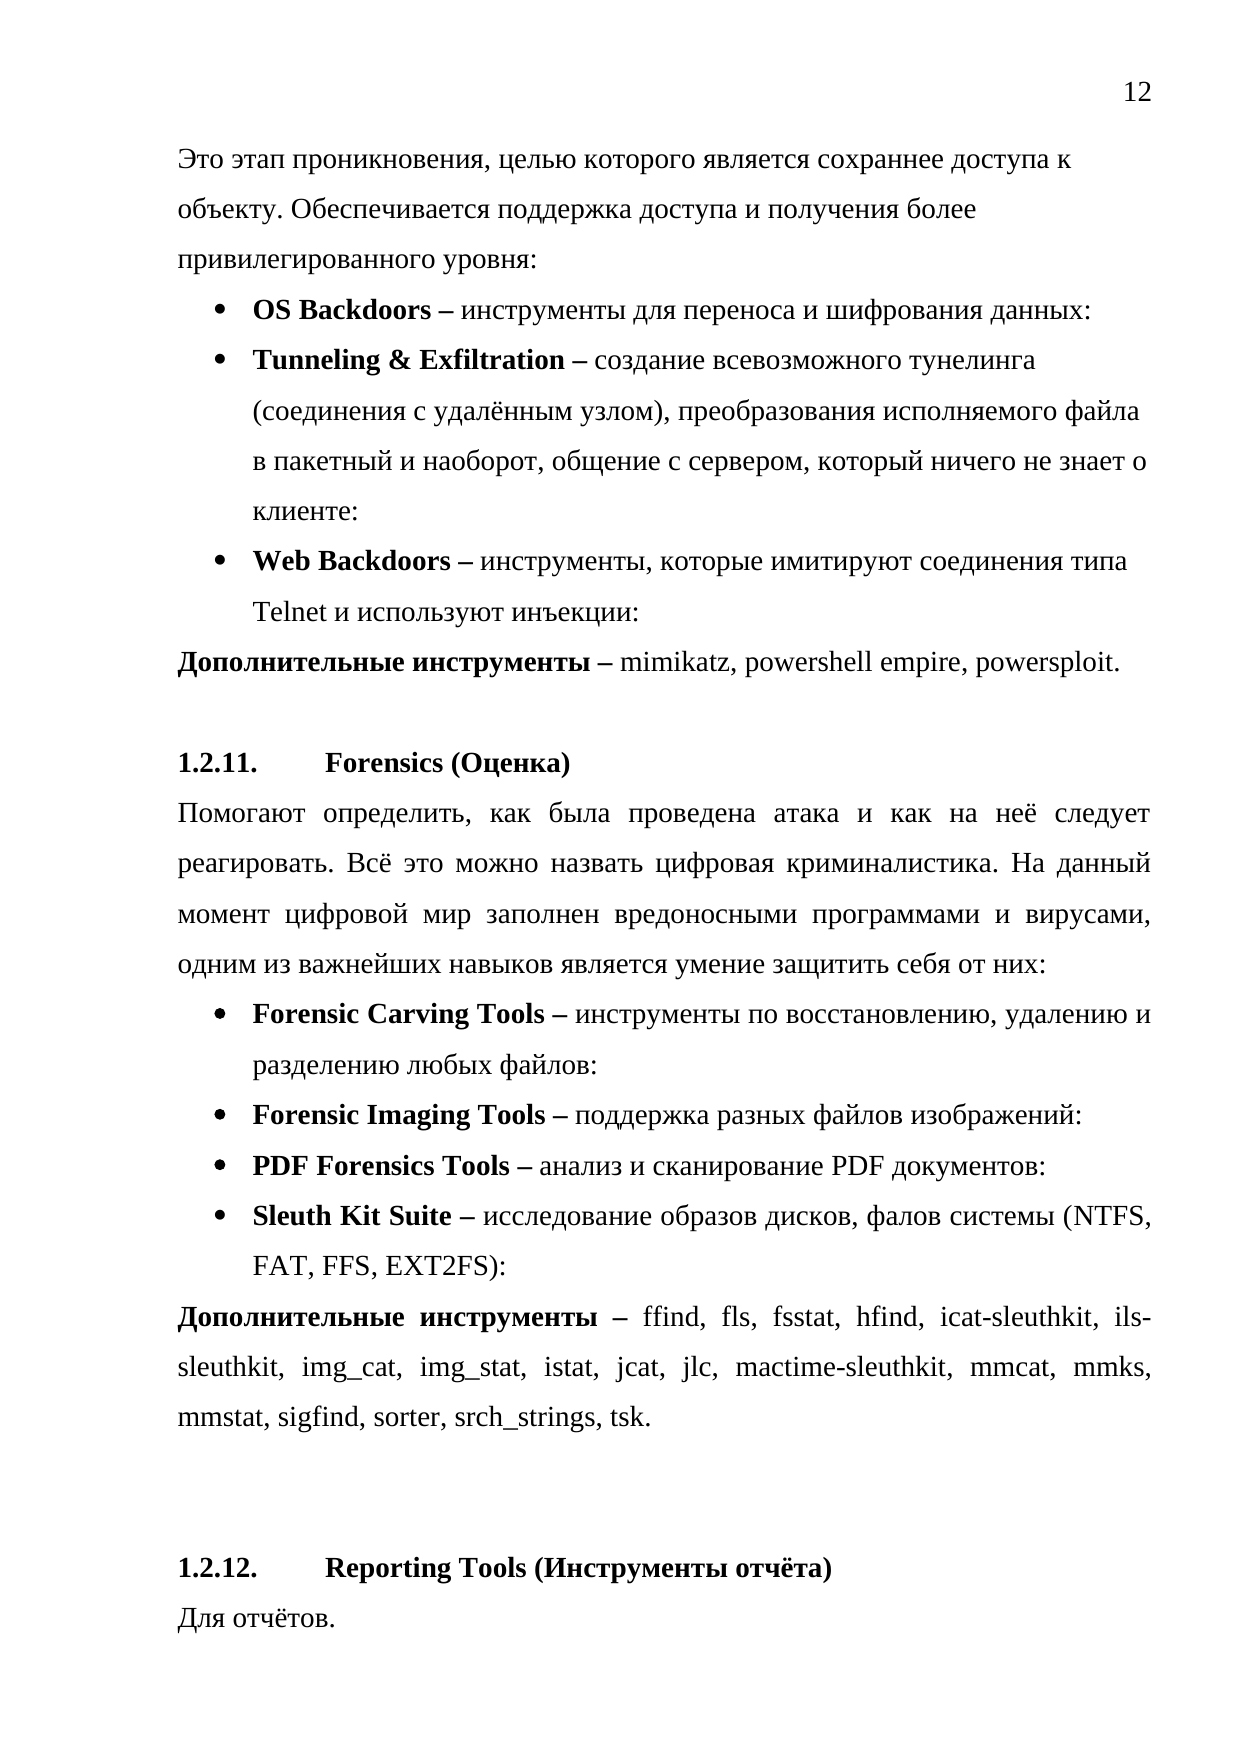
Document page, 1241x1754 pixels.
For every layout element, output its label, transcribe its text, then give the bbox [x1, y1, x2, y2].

text Дополнительные инструменты – ffind, fls, fsstat, hfind, icat-sleuthkit, ils-sleuthkit, img_cat, img_stat, istat, jcat, jlc, mactime-sleuthkit, mmcat, mmks, mmstat, sigfind, sorter, srch_strings, tsk. [177, 1299, 1152, 1433]
text Это этап проникновения, целью которого является сохраннее доступа к объекту. Обеспечивается поддержка доступа и получения более привилегированного уровня: [177, 141, 1152, 275]
text Помогают определить, как была проведена атака и как на неё следует реагировать. Всё это можно назвать цифровая криминалистика. На данный момент цифровой мир заполнен вредоносными программами и вирусами, одним из важнейших навыков является умение защитить себя от них: [177, 795, 1152, 980]
list Sleuth Kit Suite – исследование образов дисков, фалов системы (NTFS, FAT, FFS, EXT2FS): [215, 1198, 1152, 1282]
list Tunneling & Exfiltration – создание всевозможного тунелинга (соединения с удалённым узлом), преобразования исполняемого файла в пакетный и наоборот, общение с сервером, который ничего не знает о клиенте: [215, 342, 1152, 527]
list Web Backdoors – инструменты, которые имитируют соединения типа Telnet и используют инъекции: [215, 543, 1152, 627]
list PDF Forensics Tools – анализ и сканирование PDF документов: [215, 1148, 1152, 1181]
list OS Backdoors – инструменты для переноса и шифрования данных: [215, 292, 1152, 325]
list Reporting Tools (Инструменты отчёта) [177, 1550, 1152, 1584]
list Forensic Imaging Tools – поддержка разных файлов изображений: [215, 1097, 1152, 1131]
text Для отчётов. [177, 1601, 1152, 1634]
text Дополнительные инструменты – mimikatz, powershell empire, powersploit. [177, 644, 1152, 678]
list Forensic Carving Tools – инструменты по восстановлению, удалению и разделению любых файлов: [215, 996, 1152, 1080]
list Forensics (Оценка) [177, 745, 1152, 778]
